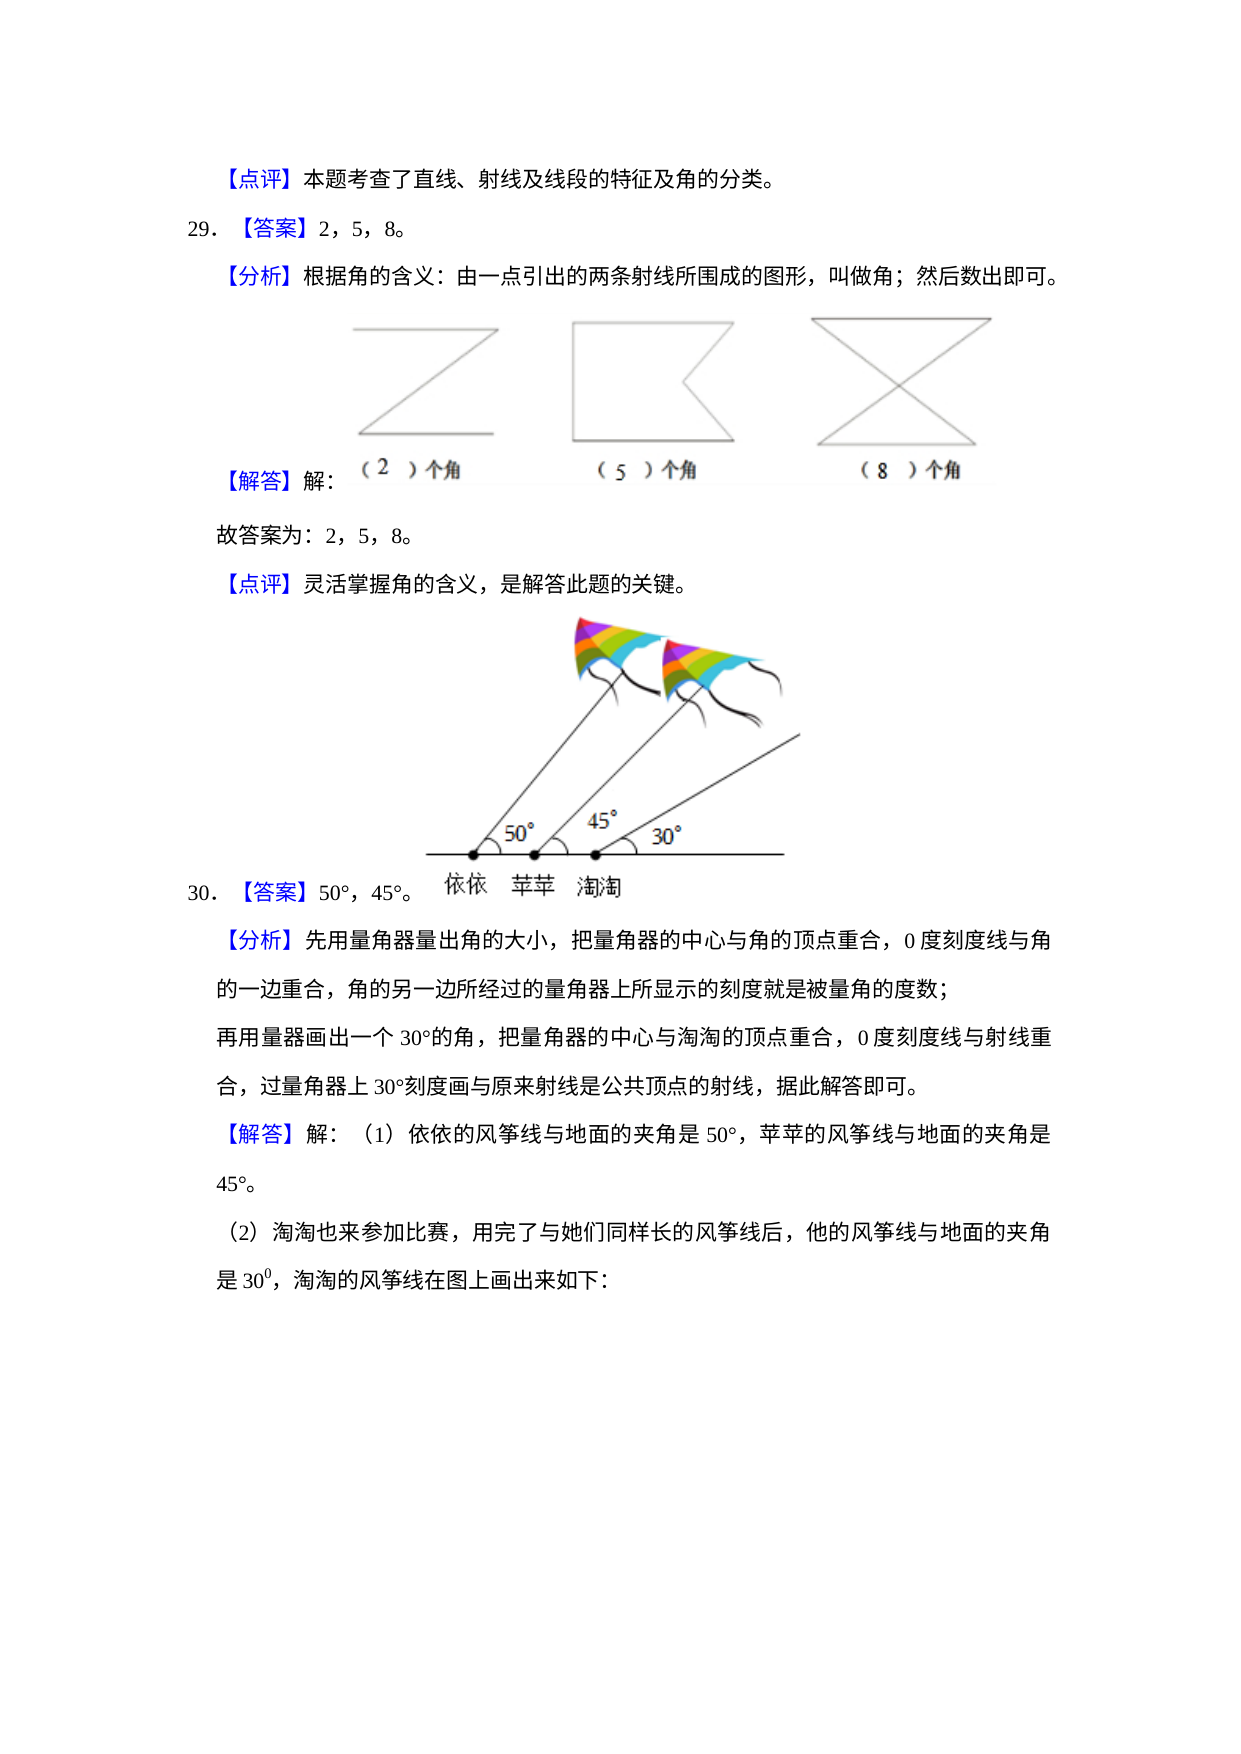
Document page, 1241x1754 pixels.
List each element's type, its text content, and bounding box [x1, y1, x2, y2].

text 29．【答案】2，5，8。 [187, 210, 1053, 243]
text （2）淘淘也来参加比赛，用完了与她们同样长的风筝线后，他的风筝线与地面的夹角是300，淘淘的风筝线在图上画出来如下： [216, 1214, 1053, 1295]
text 【点评】灵活掌握角的含义，是解答此题的关键。 [216, 566, 1053, 599]
text 再用量器画出一个30°的角，把量角器的中心与淘淘的顶点重合，0度刻度线与射线重合，过量角器上30°刻度画与原来射线是公共顶点的射线，据此解答即可。 [216, 1020, 1053, 1101]
text 【分析】根据角的含义：由一点引出的两条射线所围成的图形，叫做角；然后数出即可。 [216, 259, 1053, 291]
picture [423, 614, 802, 901]
text 故答案为：2，5，8。 [216, 518, 1053, 550]
text 【分析】先用量角器量出角的大小，把量角器的中心与角的顶点重合，0度刻度线与角的一边重合，角的另一边所经过的量角器上所显示的刻度就是被量角的度数； [216, 923, 1053, 1004]
text 【点评】本题考查了直线、射线及线段的特征及角的分类。 [216, 162, 1053, 194]
text 【解答】解：（1）依依的风筝线与地面的夹角是50°，苹苹的风筝线与地面的夹角是45°。 [216, 1117, 1053, 1198]
picture [347, 313, 1001, 490]
